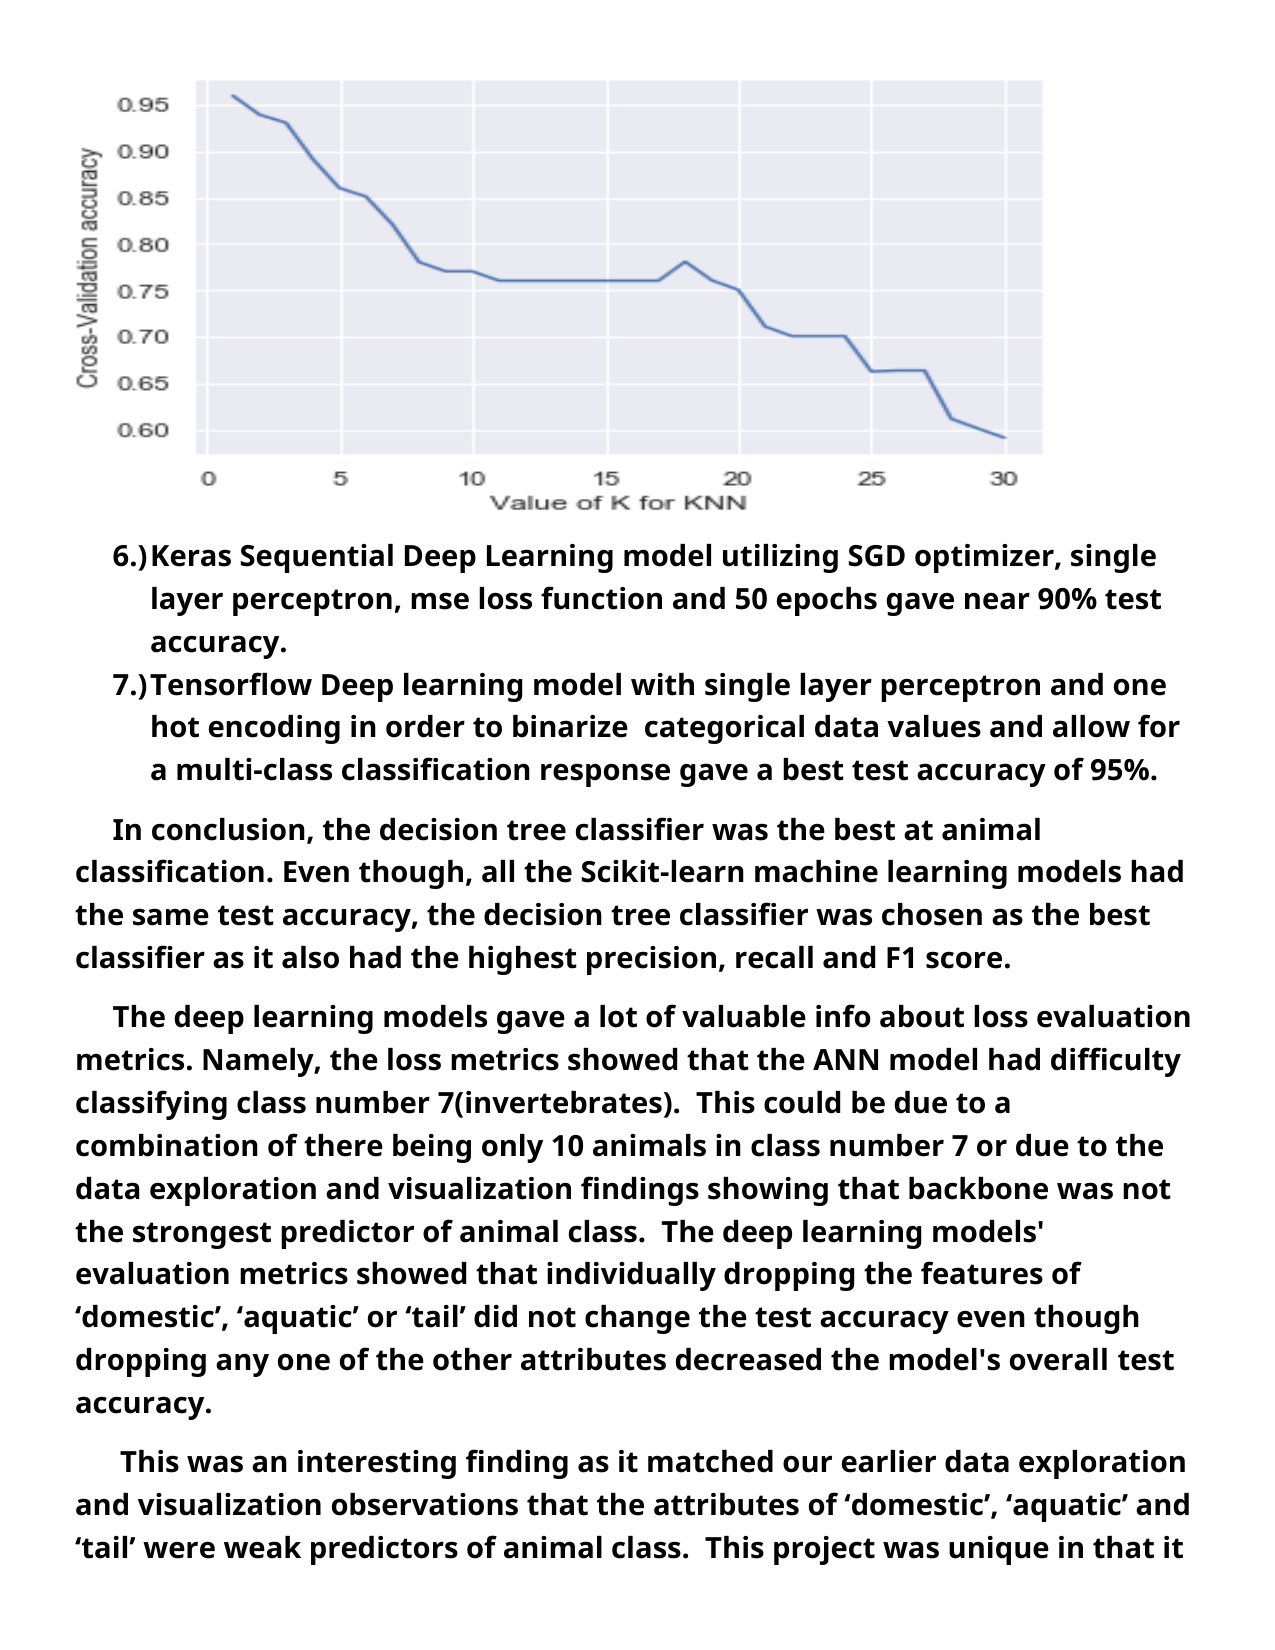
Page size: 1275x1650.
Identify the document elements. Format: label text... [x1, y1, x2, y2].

text In conclusion, the decision tree classifier was the best at animal classification. Even though, all the Scikit-learn machine learning models had the same test accuracy, the decision tree classifier was chosen as the best classifier as it also had the highest precision, recall and F1 score. [75, 809, 1200, 977]
list Keras Sequential Deep Learning model utilizing SGD optimizer, single layer perceptron, mse loss function and 50 epochs gave near 90% test accuracy. [112, 535, 1200, 661]
list Tensorflow Deep learning model with single layer perceptron and one hot encoding in order to binarize categorical data values and allow for a multi-class classification response gave a best test accuracy of 95%. [112, 664, 1200, 789]
text The deep learning models gave a lot of valuable info about loss evaluation metrics. Namely, the loss metrics showed that the ANN model had difficulty classifying class number 7(invertebrates). This could be due to a combination of there being only 10 animals in class number 7 or due to the data exploration and visualization findings showing that backbone was not the strongest predictor of animal class. The deep learning models' evaluation metrics showed that individually dropping the features of ‘domestic’, ‘aquatic’ or ‘tail’ did not change the test accuracy even though dropping any one of the other attributes decreased the model's overall test accuracy. [75, 997, 1200, 1422]
picture [75, 75, 1050, 517]
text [75, 1442, 1200, 1567]
